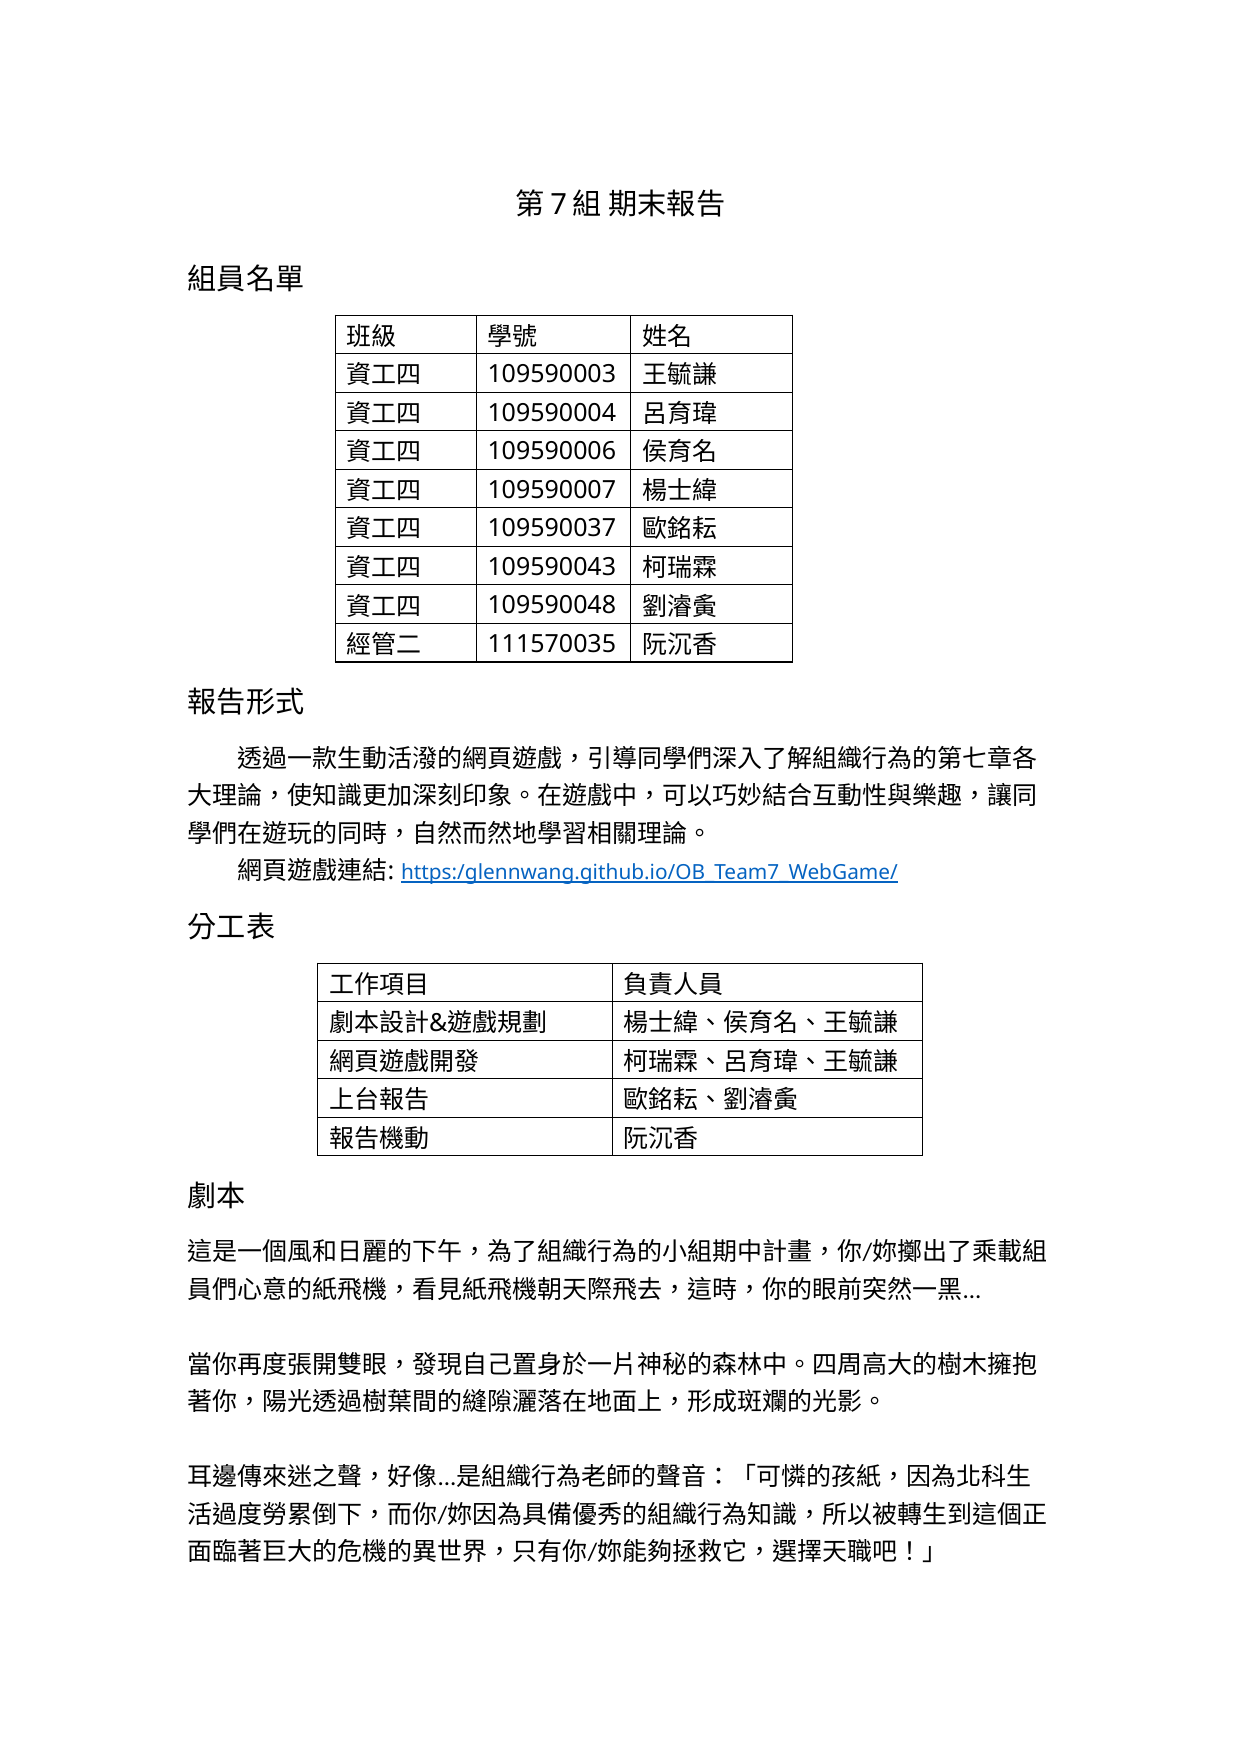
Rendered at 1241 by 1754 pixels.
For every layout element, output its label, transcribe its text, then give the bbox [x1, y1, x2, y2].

table_cell 109590007 [477, 470, 630, 507]
text 這是一個風和日麗的下午，為了組織行為的小組期中計畫，你/妳擲出了乘載組員們心意的紙飛機，看見紙飛機朝天際飛去，這時，你的眼前突然一黑... [187, 1231, 1053, 1306]
table_cell 網頁遊戲開發 [318, 1041, 612, 1078]
table_cell 報告機動 [318, 1118, 612, 1155]
table_header 負責人員 [613, 964, 922, 1001]
text 組員名單 [187, 239, 1053, 314]
table_cell 歐銘耘、劉濬夤 [613, 1079, 922, 1117]
text 網頁遊戲連結: https:/glennwang.github.io/OB_Team7_WebGame/ [187, 850, 1053, 887]
table_cell 阮沉香 [631, 624, 792, 661]
text 報告形式 [187, 662, 1053, 737]
text 當你再度張開雙眼，發現自己置身於一片神秘的森林中。四周高大的樹木擁抱著你，陽光透過樹葉間的縫隙灑落在地面上，形成斑斕的光影。 [187, 1344, 1053, 1419]
text 劇本 [187, 1156, 1053, 1231]
text 第7組 期末報告 [187, 164, 1053, 239]
text 透過一款生動活潑的網頁遊戲，引導同學們深入了解組織行為的第七章各大理論，使知識更加深刻印象。在遊戲中，可以巧妙結合互動性與樂趣，讓同學們在遊玩的同時，自然而然地學習相關理論。 [187, 737, 1053, 850]
text 耳邊傳來迷之聲，好像...是組織行為老師的聲音：「可憐的孩紙，因為北科生活過度勞累倒下，而你/妳因為具備優秀的組織行為知識，所以被轉生到這個正面臨著巨大的危機的異世界，只有你/妳能夠拯救它，選擇天職吧！」 [187, 1456, 1053, 1569]
table_cell 楊士緯、侯育名、王毓謙 [613, 1002, 922, 1039]
table_header 姓名 [631, 316, 792, 353]
table_cell 資工四 [336, 547, 476, 584]
table_cell 呂育瑋 [631, 393, 792, 430]
table_cell 109590006 [477, 431, 630, 469]
table_cell 109590037 [477, 508, 630, 546]
table_cell 資工四 [336, 431, 476, 469]
table_cell 經管二 [336, 624, 476, 661]
table_cell 劉濬夤 [631, 585, 792, 623]
table_cell 109590003 [477, 354, 630, 392]
table_cell 歐銘耘 [631, 508, 792, 546]
table_cell 阮沉香 [613, 1118, 922, 1155]
table_cell 楊士緯 [631, 470, 792, 507]
table_cell 109590004 [477, 393, 630, 430]
table_cell 資工四 [336, 354, 476, 392]
table_cell 上台報告 [318, 1079, 612, 1117]
text 分工表 [187, 887, 1053, 962]
table_cell 柯瑞霖、呂育瑋、王毓謙 [613, 1041, 922, 1078]
table_cell 資工四 [336, 470, 476, 507]
table_cell 109590043 [477, 547, 630, 584]
table_cell 111570035 [477, 624, 630, 661]
table_cell 資工四 [336, 508, 476, 546]
table_cell 資工四 [336, 585, 476, 623]
table_cell 王毓謙 [631, 354, 792, 392]
table_cell 侯育名 [631, 431, 792, 469]
table_header 學號 [477, 316, 630, 353]
table_cell 109590048 [477, 585, 630, 623]
table_cell 柯瑞霖 [631, 547, 792, 584]
table_header 班級 [336, 316, 476, 353]
table_cell 資工四 [336, 393, 476, 430]
table_cell 劇本設計&遊戲規劃 [318, 1002, 612, 1039]
table_header 工作項目 [318, 964, 612, 1001]
